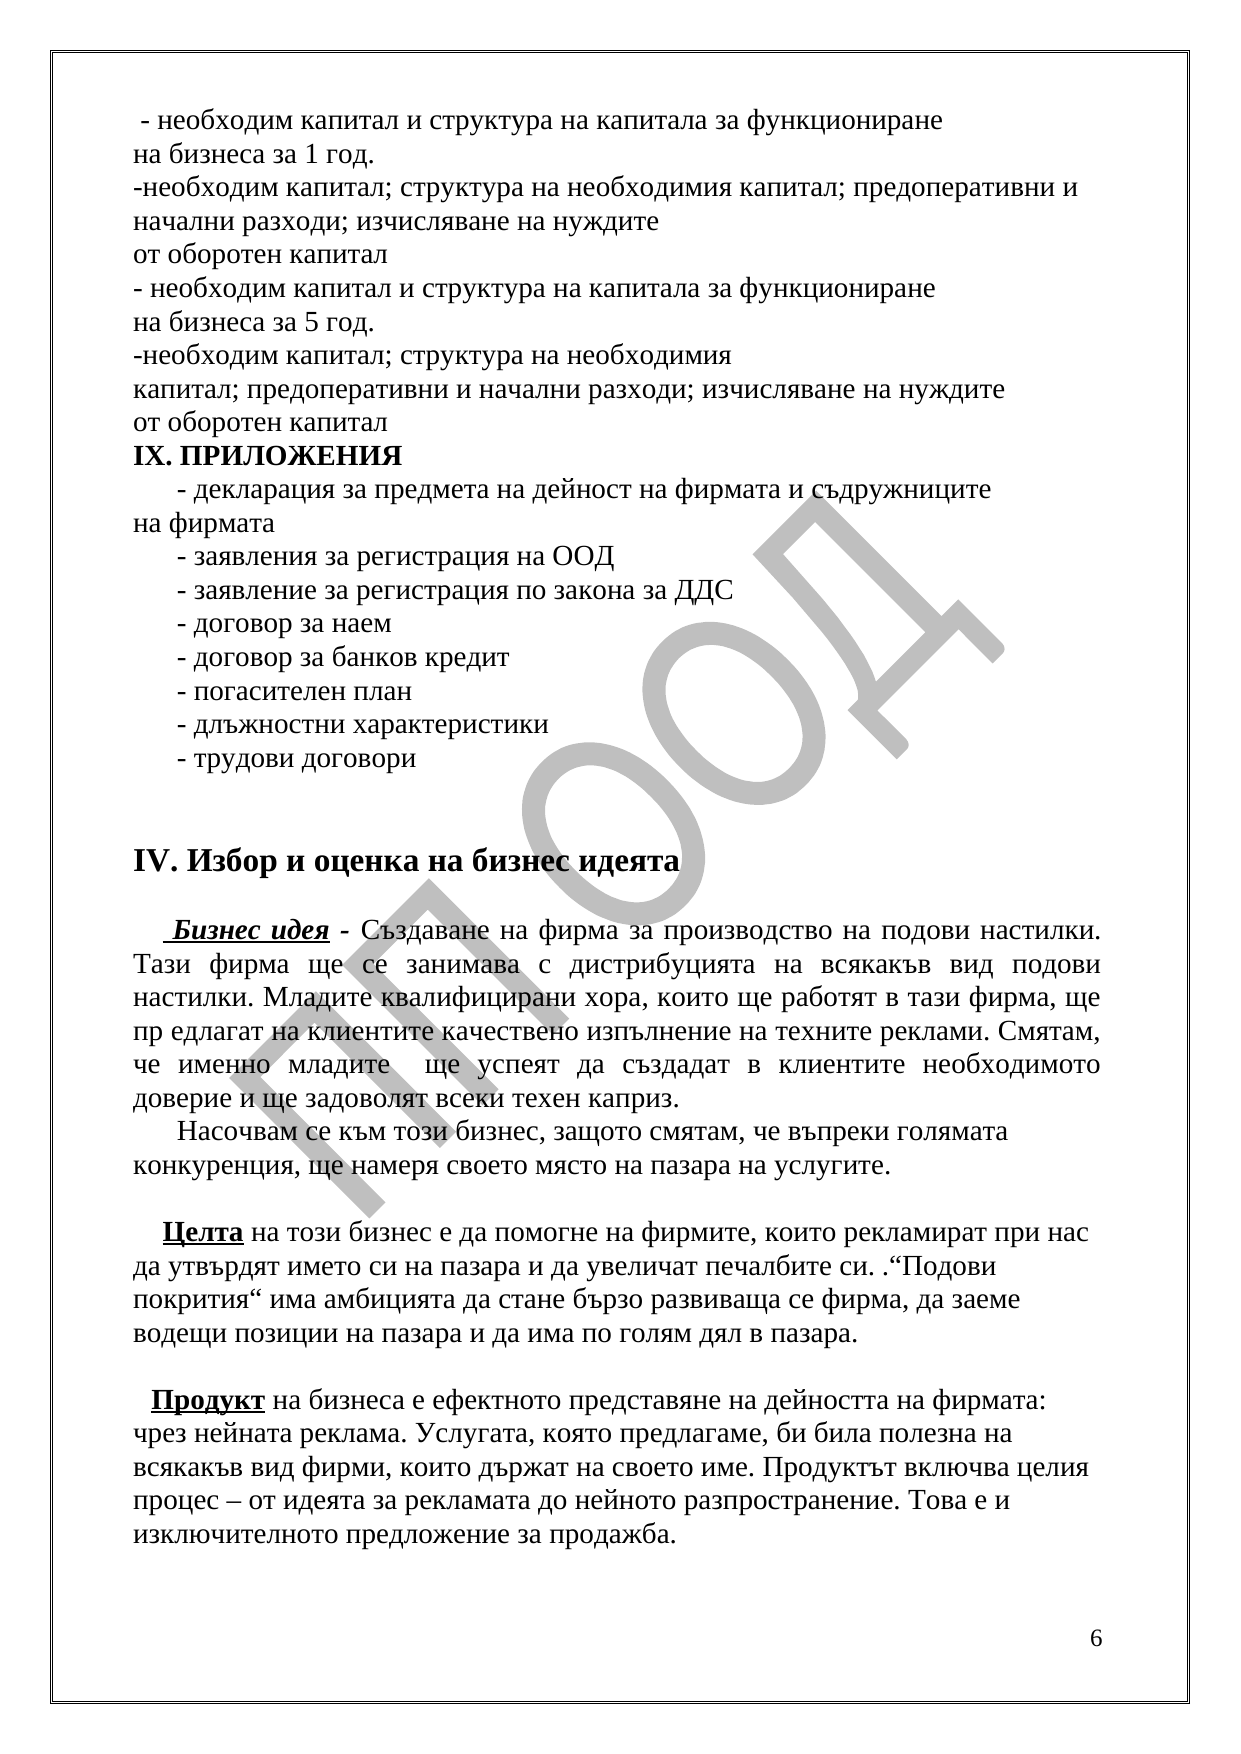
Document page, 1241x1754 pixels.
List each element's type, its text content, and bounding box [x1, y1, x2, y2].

text - декларация за предмета на дейност на фирмата и съдружниците [133, 471, 1102, 505]
text - договор за банков кредит [133, 639, 1102, 673]
text Насочвам се към този бизнес, защото смятам, че въпреки голямата конкуренция, ще намеря своето място на пазара на услугите. [133, 1113, 1102, 1181]
text - трудови договори [133, 740, 1102, 773]
text - заявление за регистрация по закона за ДДС [133, 572, 1102, 606]
text - погасителен план [133, 673, 1102, 706]
text - заявления за регистрация на ООД [133, 538, 1102, 572]
text на фирмата [133, 505, 1102, 538]
text от оборотен капитал [133, 237, 1102, 270]
text - необходим капитал и структура на капитала за функциониране [133, 270, 1102, 304]
text - длъжностни характеристики [133, 706, 1102, 740]
text капитал; предоперативни и начални разходи; изчисляване на нуждите [133, 371, 1102, 404]
text на бизнеса за 5 год. -необходим капитал; структура на необходимия [133, 304, 1102, 371]
text Продукт на бизнеса е ефектното представяне на дейността на фирмата: чрез нейната реклама. Услугата, която предлагамe, би била полезна на всякакъв вид фирми, които държат на своето име. Продуктът включва целия процес – от идеята за рекламата до нейното разпространение. Това е и изключителното предложение за продажба. [133, 1382, 1102, 1549]
text Бизнес идея - Създаване на фирма за производство на подови настилки. Тази фирма ще се занимава с дистрибуцията на всякакъв вид подови настилки. Младите квалифицирани хора, които ще работят в тази фирма, ще пр едлагат на клиентите качествено изпълнение на техните реклами. Смятам, че именно младите ще успеят да създадат в клиентите необходимото доверие и ще задоволят всеки техен каприз. [133, 912, 1102, 1113]
text - необходим капитал и структура на капитала за функциониране на бизнеса за 1 год. -необходим капитал; структура на необходимия капитал; предоперативни и начални разходи; изчисляване на нуждите [133, 102, 1102, 237]
text ІV. Избор и оценка на бизнес идеята [133, 840, 1102, 879]
text ІХ. ПРИЛОЖЕНИЯ [133, 438, 1102, 471]
text Целта на този бизнес е да помогне на фирмите, които рекламират при нас да утвърдят името си на пазара и да увеличат печалбите си. .“Подови покрития“ има амбицията да стане бързо развиваща се фирма, да заеме водещи позиции на пазара и да има по голям дял в пазара. [133, 1214, 1102, 1348]
text от оборотен капитал [133, 404, 1102, 438]
text - договор за наем [133, 606, 1102, 639]
